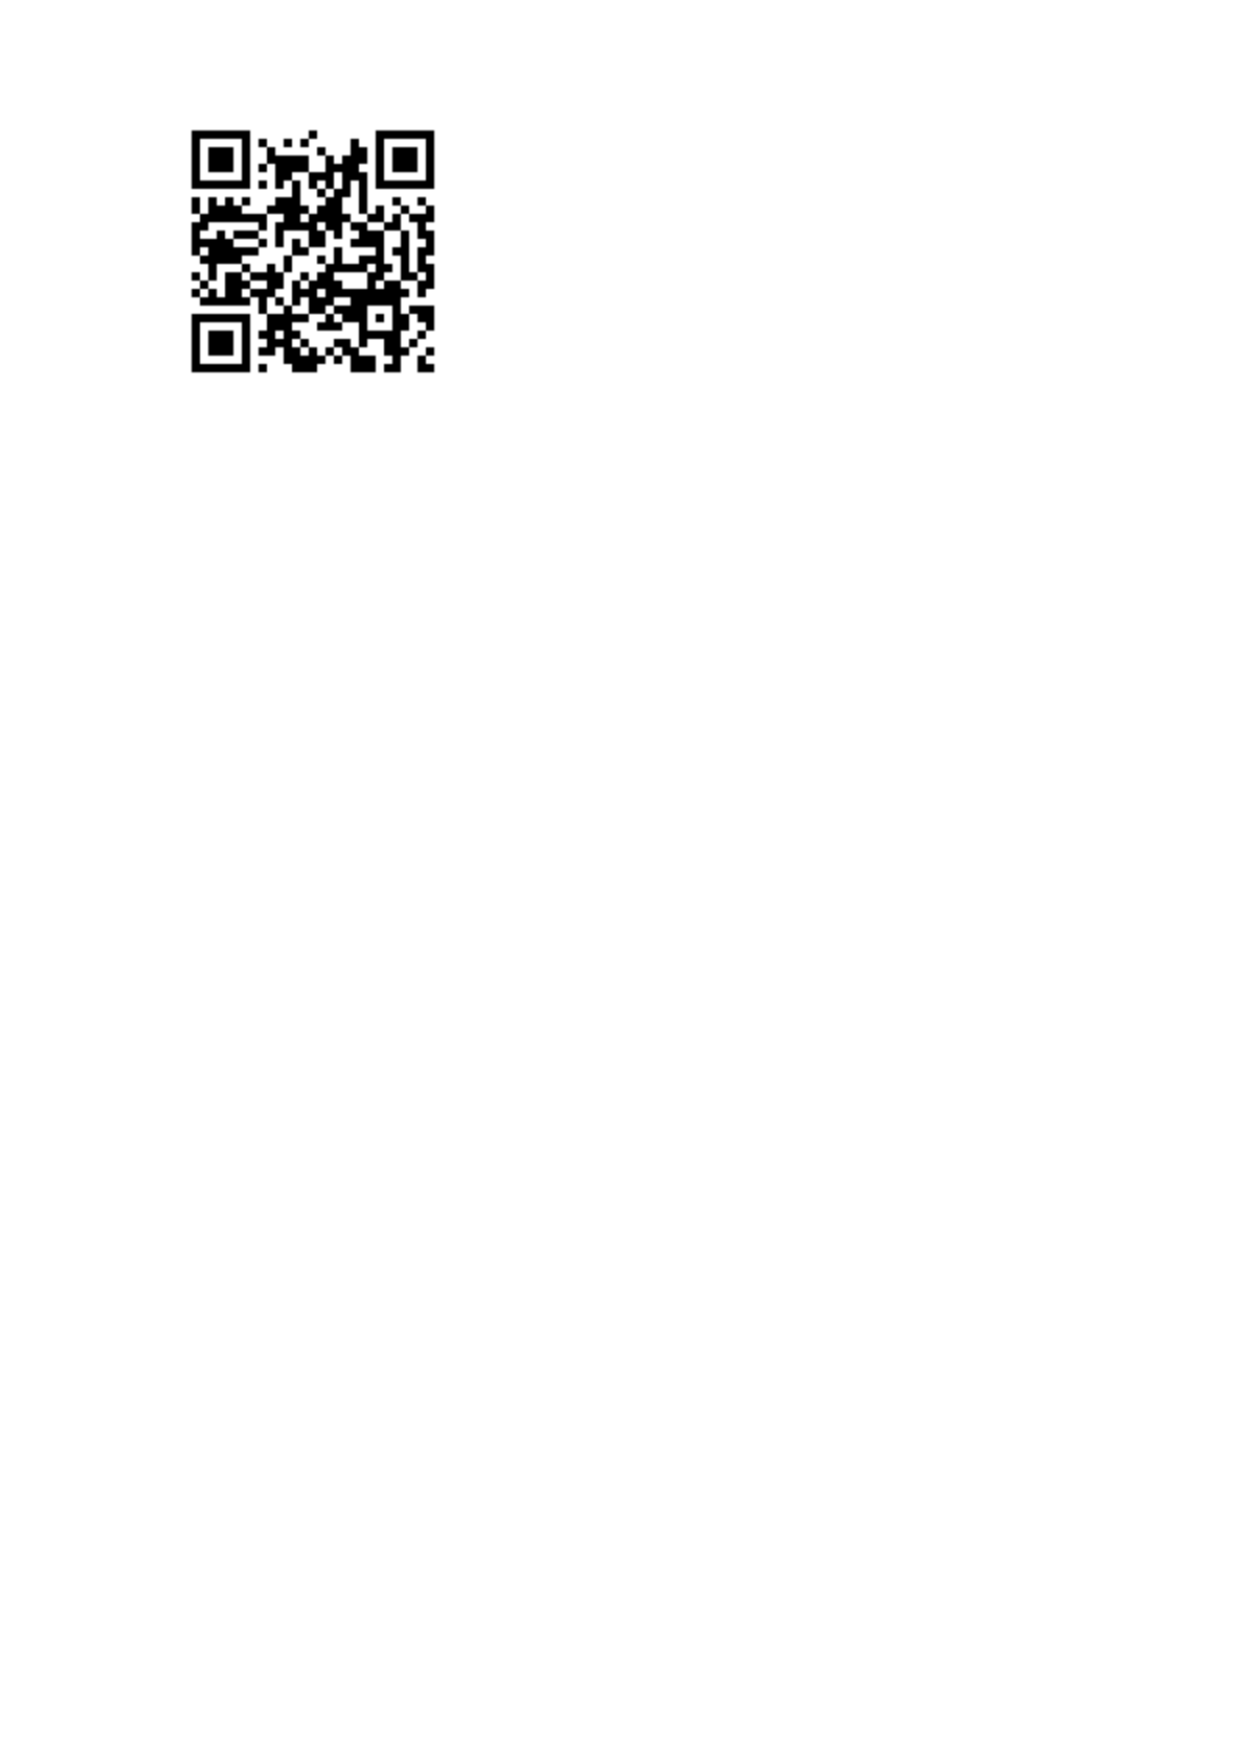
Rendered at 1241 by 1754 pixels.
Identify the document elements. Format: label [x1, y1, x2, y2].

picture [177, 118, 450, 389]
